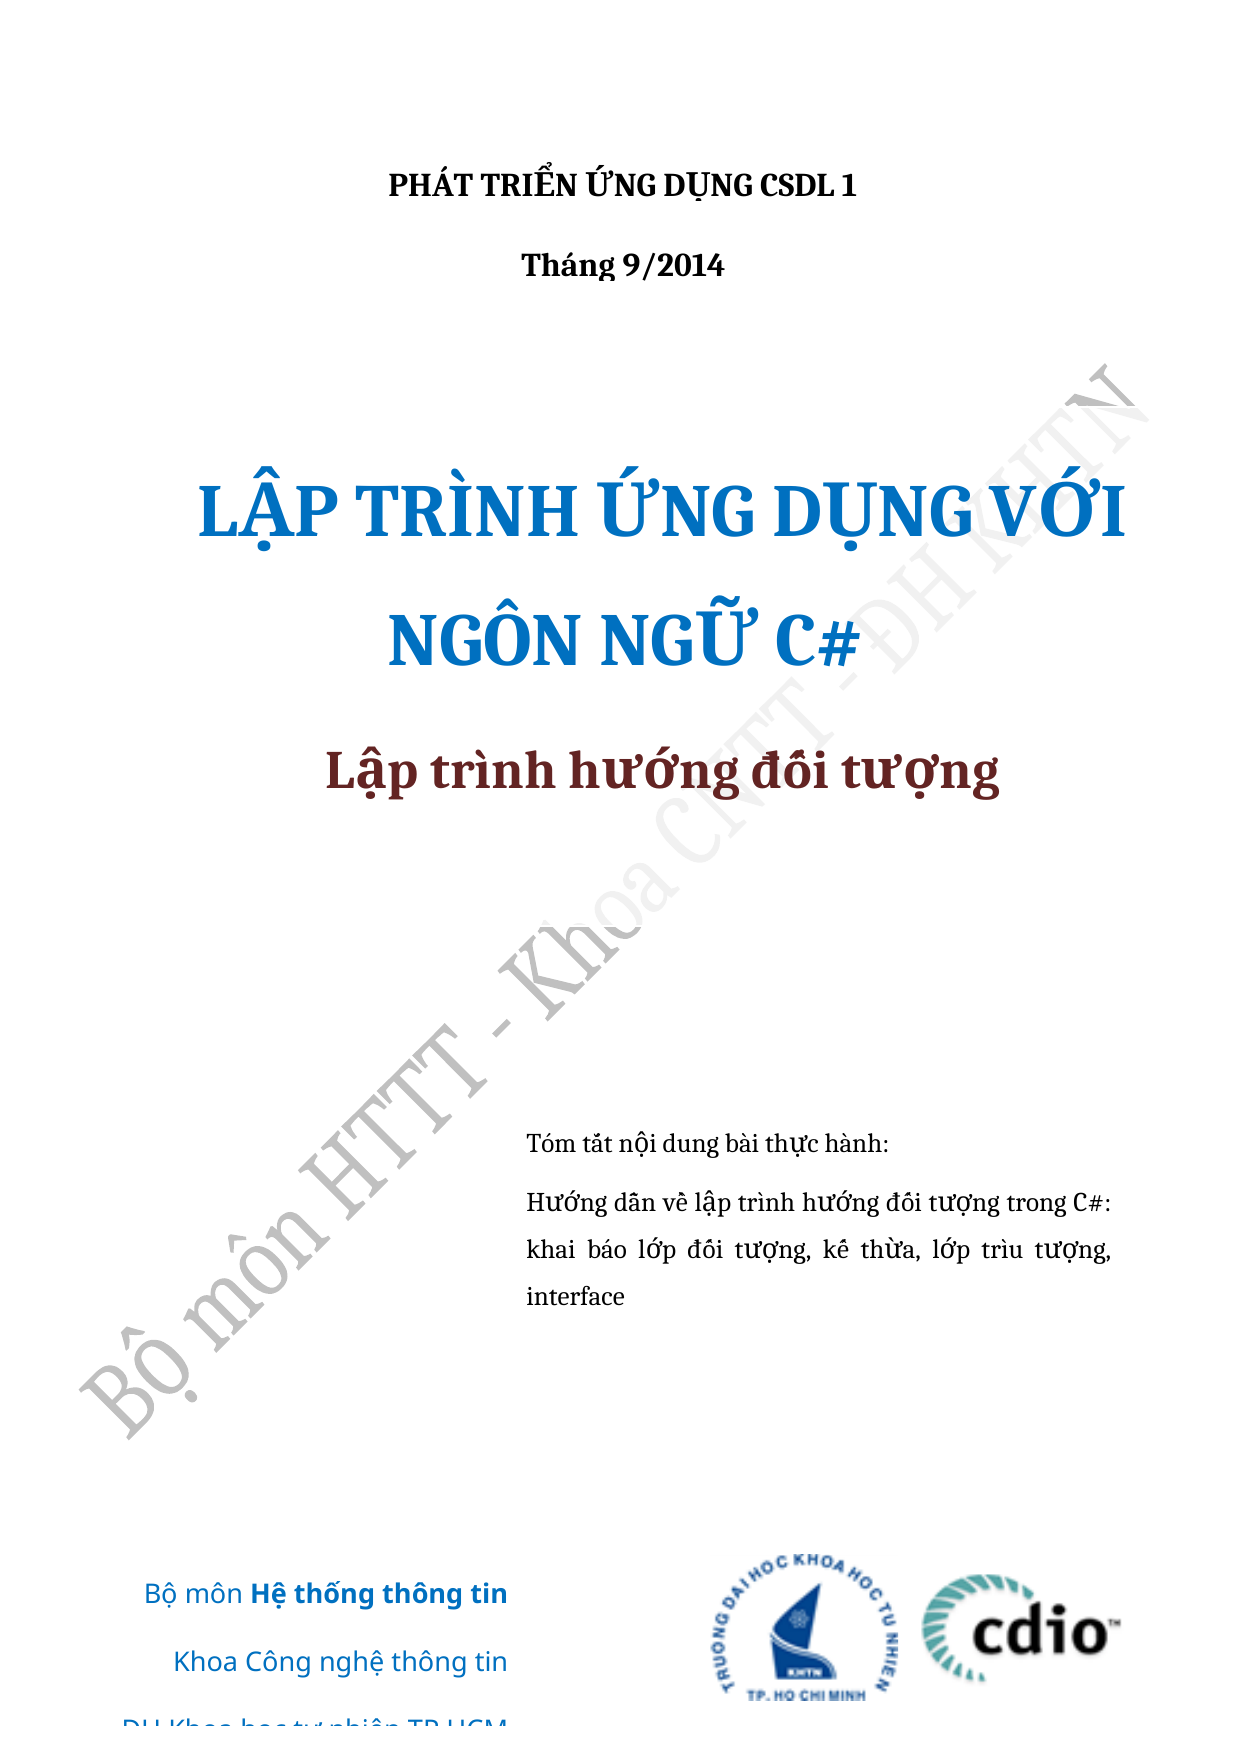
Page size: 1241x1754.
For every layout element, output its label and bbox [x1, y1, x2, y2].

picture [920, 1574, 1128, 1691]
picture [709, 1554, 899, 1701]
